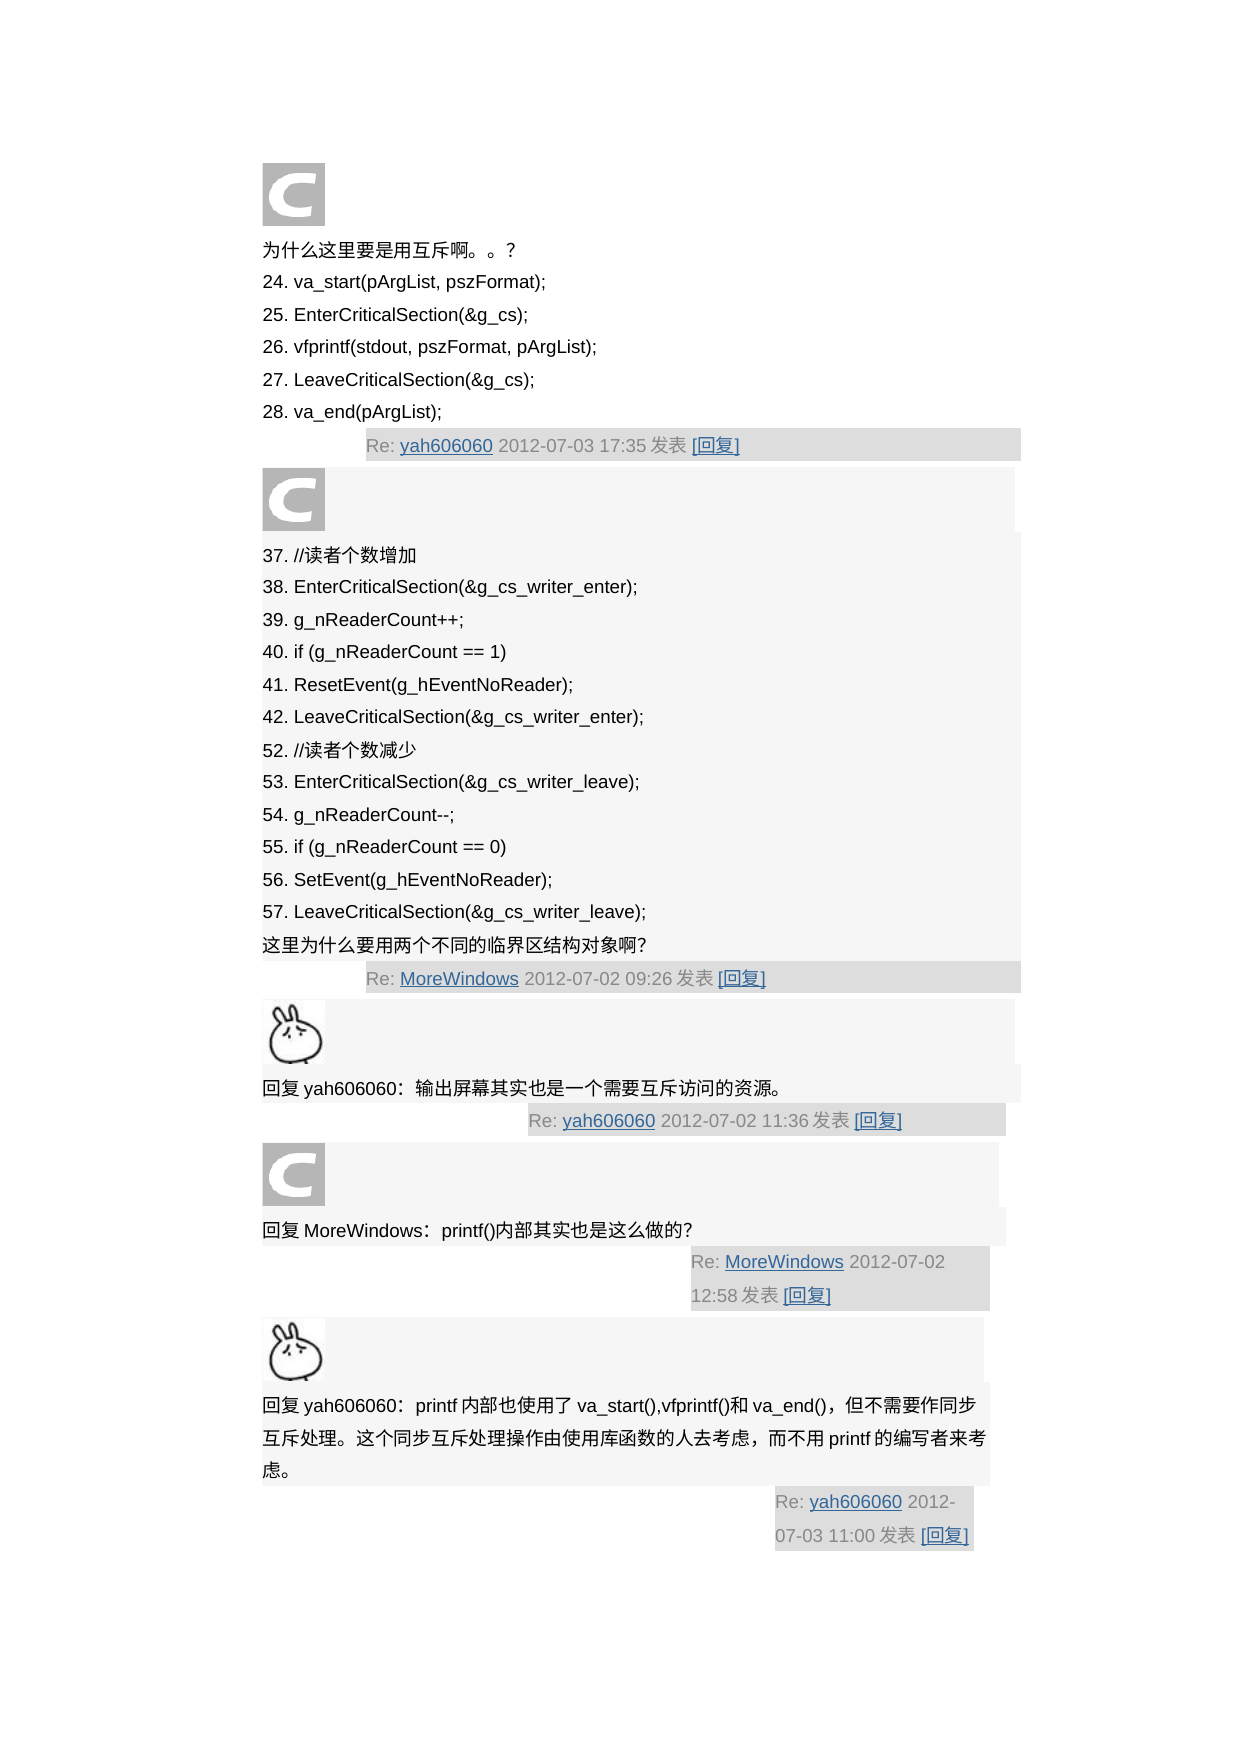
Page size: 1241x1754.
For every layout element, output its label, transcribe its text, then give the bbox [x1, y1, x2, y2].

picture [262, 468, 325, 531]
picture [262, 163, 325, 226]
text 回复yah606060：输出屏幕其实也是一个需要互斥访问的资源。 [262, 1071, 1021, 1103]
text 回复yah606060：printf内部也使用了va_start(),vfprintf()和va_end()，但不需要作同步互斥处理。这个同步互斥处理操作由使用库函数的人去考虑，而不用printf的编写者来考虑。 [262, 1388, 990, 1486]
text Re: MoreWindows 2012-07-02 12:58发表 [回复] [691, 1246, 990, 1311]
text Re: MoreWindows 2012-07-02 09:26发表 [回复] [366, 961, 1021, 993]
text 为什么这里要是用互斥啊。。？ 24. va_start(pArgList, pszFormat); 25. EnterCriticalSection(&g_cs); 26. vfprintf(stdout, pszFormat, pArgList); 27. LeaveCriticalSection(&g_cs); 28. va_end(pArgList); [262, 233, 1037, 428]
picture [262, 1000, 325, 1064]
text 37. //读者个数增加 38. EnterCriticalSection(&g_cs_writer_enter); 39. g_nReaderCount++; 40. if (g_nReaderCount == 1) 41. ResetEvent(g_hEventNoReader); 42. LeaveCriticalSection(&g_cs_writer_enter); 52. //读者个数减少 53. EnterCriticalSection(&g_cs_writer_leave); 54. g_nReaderCount--; 55. if (g_nReaderCount == 0) 56. SetEvent(g_hEventNoReader); 57. LeaveCriticalSection(&g_cs_writer_leave); 这里为什么要用两个不同的临界区结构对象啊？ [262, 538, 1021, 961]
picture [262, 1318, 325, 1381]
text Re: yah606060 2012-07-02 11:36发表 [回复] [528, 1103, 1006, 1136]
text Re: yah606060 2012-07-03 11:00发表 [回复] [775, 1486, 974, 1551]
text 回复MoreWindows：printf()内部其实也是这么做的？ [262, 1213, 1006, 1246]
text Re: yah606060 2012-07-03 17:35发表 [回复] [366, 428, 1021, 461]
picture [262, 1143, 325, 1206]
